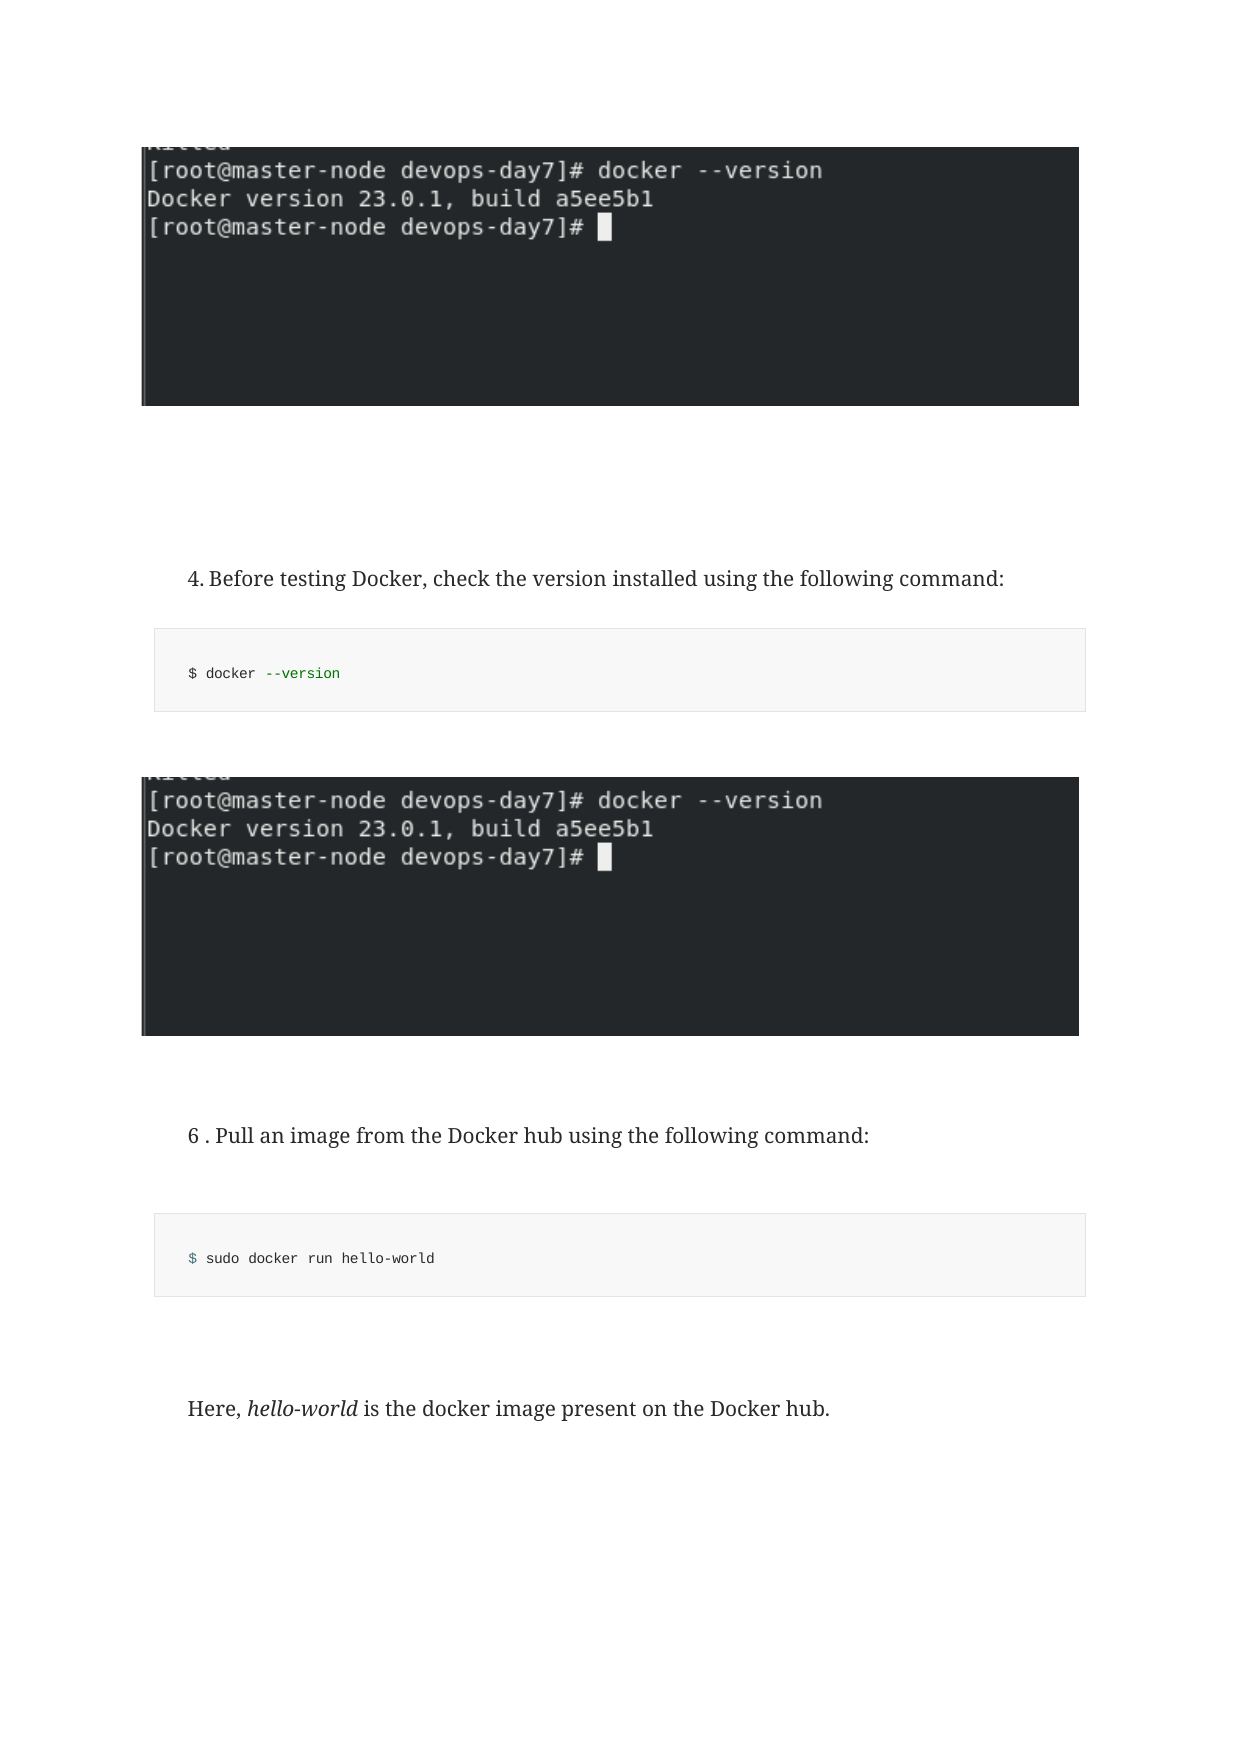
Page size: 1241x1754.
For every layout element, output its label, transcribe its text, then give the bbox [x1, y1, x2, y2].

picture [141, 147, 1079, 406]
text 6 . Pull an image from the Docker hub using the following command: [187, 1121, 1240, 1150]
text Here, hello-world is the docker image present on the Docker hub. [187, 1394, 1240, 1423]
list Before testing Docker, check the version installed using the following command: [187, 564, 1240, 593]
picture [141, 777, 1079, 1036]
